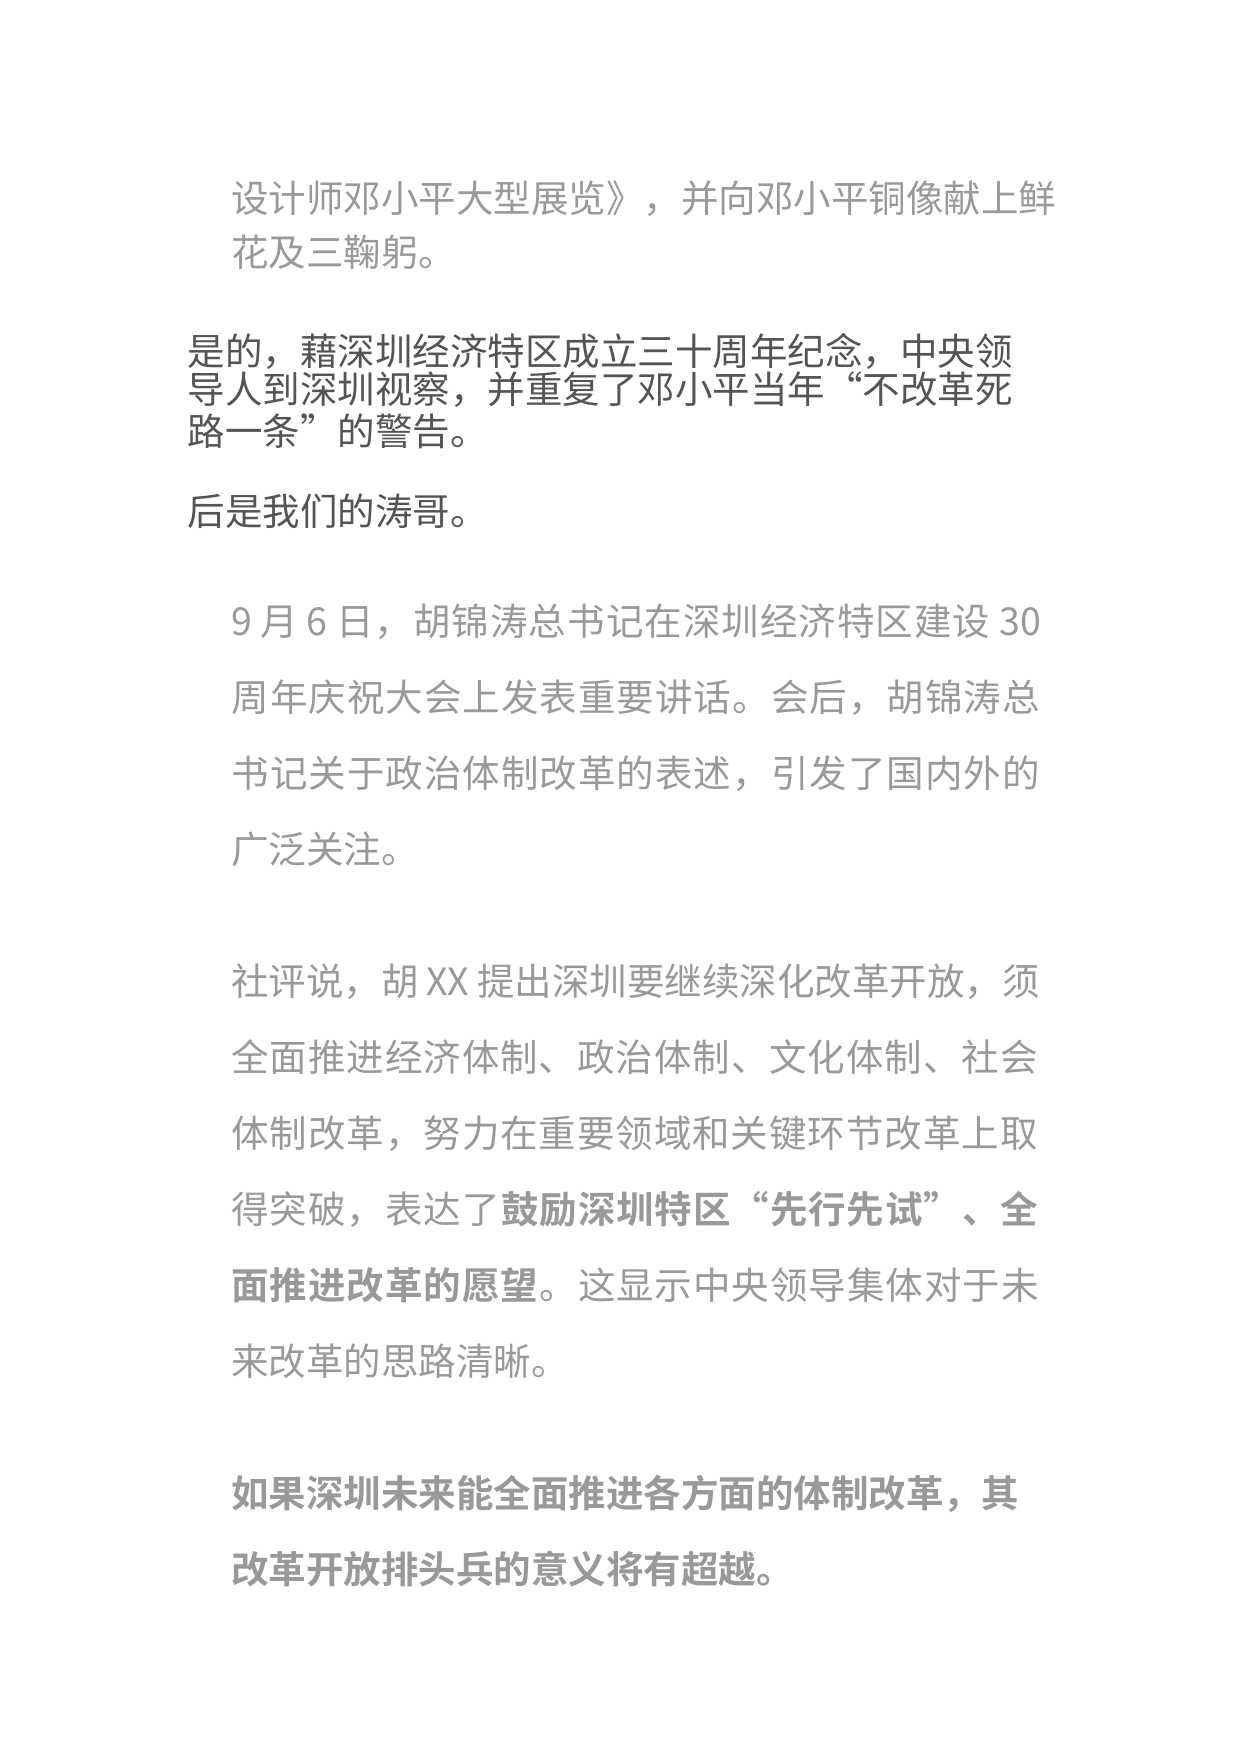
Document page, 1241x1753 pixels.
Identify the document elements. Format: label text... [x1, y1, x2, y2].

text 设计师邓小平大型展览》，并向邓小平铜像献上鲜花及三鞠躬。 [231, 169, 1065, 277]
text 后是我们的涛哥。 [187, 481, 1065, 536]
text 如果深圳未来能全面推进各方面的体制改革，其改革开放排头兵的意义将有超越。 [231, 1463, 1032, 1594]
text 社评说，胡XX提出深圳要继续深化改革开放，须全面推进经济体制、政治体制、文化体制、社会体制改革，努力在重要领域和关键环节改革上取得突破，表达了鼓励深圳特区“先行先试”、全面推进改革的愿望。这显示中央领导集体对于未来改革的思路清晰。 [231, 952, 1039, 1386]
text 是的，藉深圳经济特区成立三十周年纪念，中央领导人到深圳视察，并重复了邓小平当年“不改革死路一条”的警告。 [187, 332, 1036, 456]
subtitle 9月6日，胡锦涛总书记在深圳经济特区建设30周年庆祝大会上发表重要讲话。会后，胡锦涛总书记关于政治体制改革的表述，引发了国内外的广泛关注。 [231, 592, 1041, 874]
